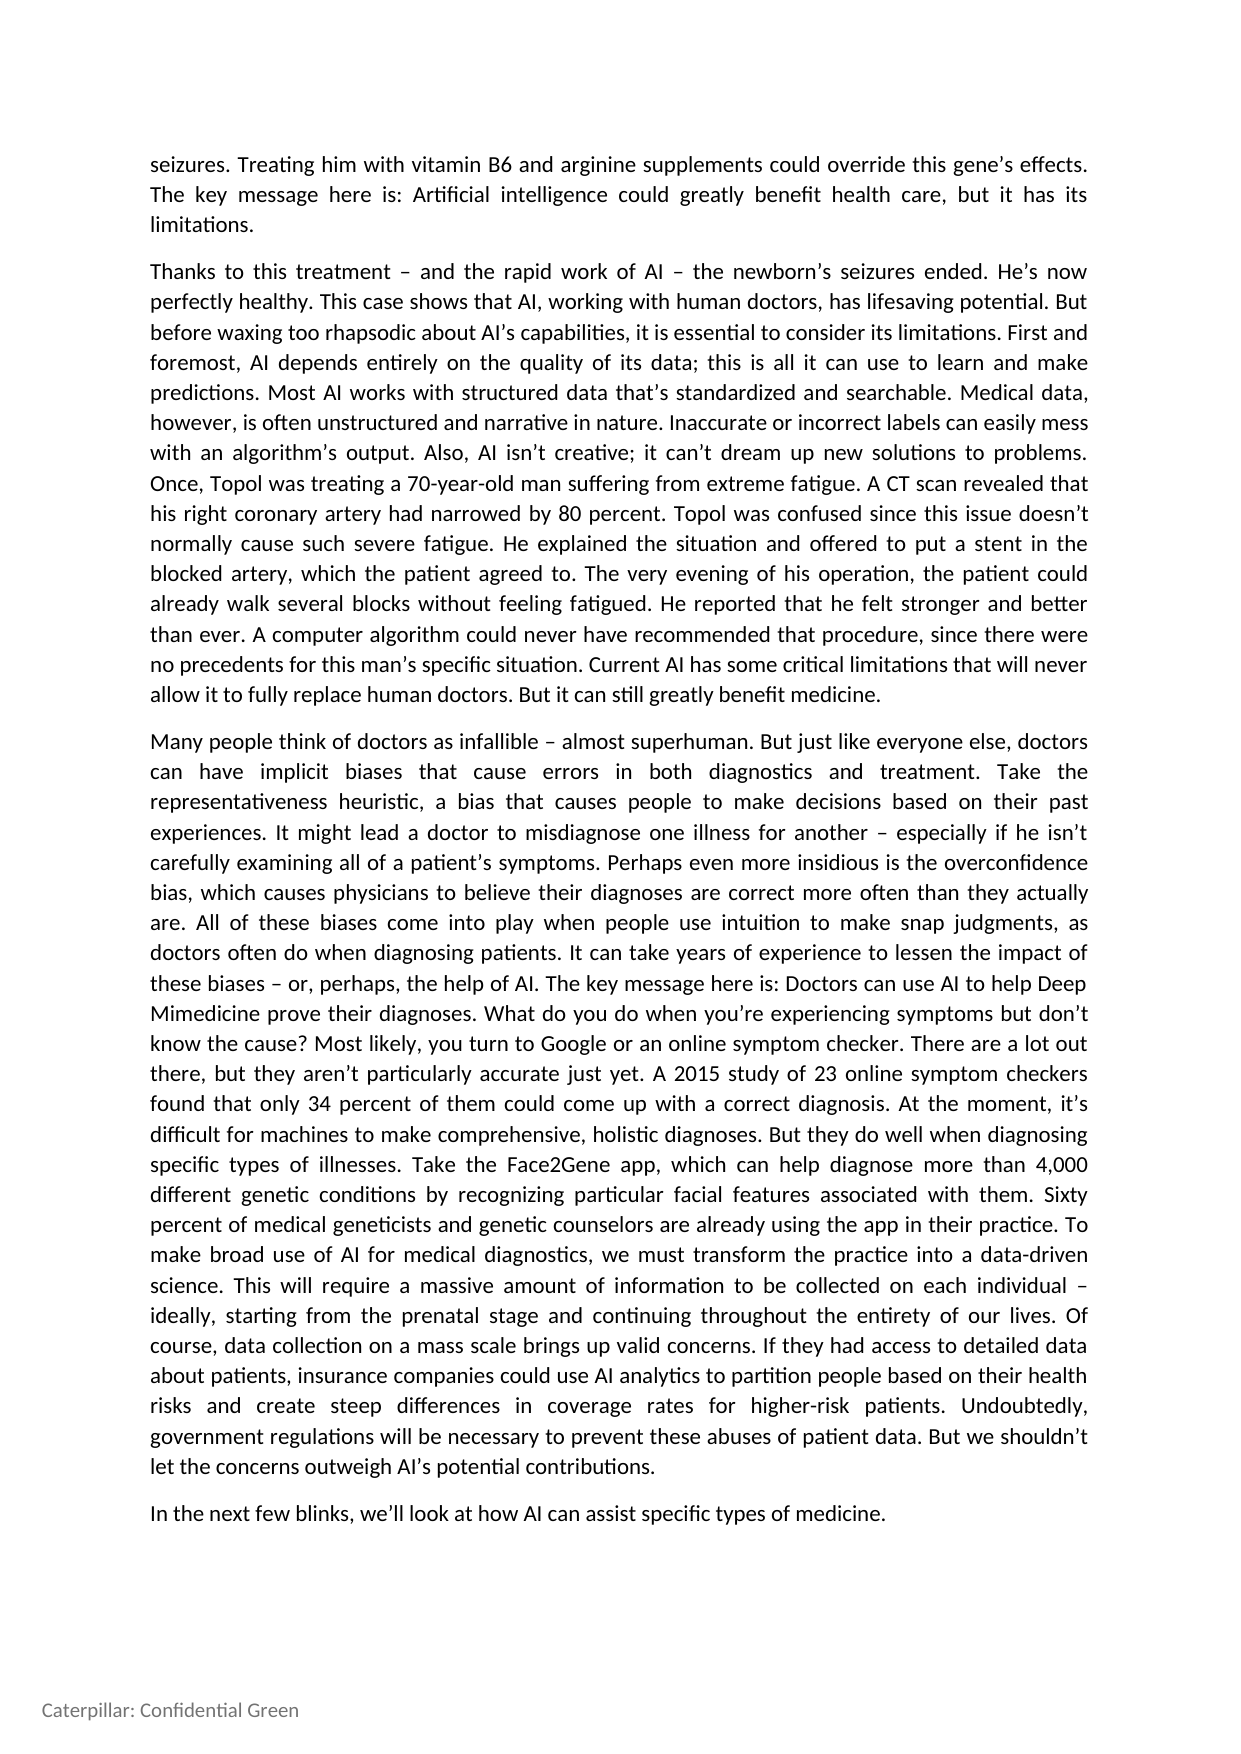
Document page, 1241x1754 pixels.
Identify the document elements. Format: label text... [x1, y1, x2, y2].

text Many people think of doctors as infallible – almost superhuman. But just like everyone else, doctors can have implicit biases that cause errors in both diagnostics and treatment. Take the representativeness heuristic, a bias that causes people to make decisions based on their past experiences. It might lead a doctor to misdiagnose one illness for another – especially if he isn’t carefully examining all of a patient’s symptoms. Perhaps even more insidious is the overconfidence bias, which causes physicians to believe their diagnoses are correct more often than they actually are. All of these biases come into play when people use intuition to make snap judgments, as doctors often do when diagnosing patients. It can take years of experience to lessen the impact of these biases – or, perhaps, the help of AI. The key message here is: Doctors can use AI to help Deep Mimedicine prove their diagnoses. What do you do when you’re experiencing symptoms but don’t know the cause? Most likely, you turn to Google or an online symptom checker. There are a lot out there, but they aren’t particularly accurate just yet. A 2015 study of 23 online symptom checkers found that only 34 percent of them could come up with a correct diagnosis. At the moment, it’s difficult for machines to make comprehensive, holistic diagnoses. But they do well when diagnosing specific types of illnesses. Take the Face2Gene app, which can help diagnose more than 4,000 different genetic conditions by recognizing particular facial features associated with them. Sixty percent of medical geneticists and genetic counselors are already using the app in their practice. To make broad use of AI for medical diagnostics, we must transform the practice into a data-driven science. This will require a massive amount of information to be collected on each individual – ideally, starting from the prenatal stage and continuing throughout the entirety of our lives. Of course, data collection on a mass scale brings up valid concerns. If they had access to detailed data about patients, insurance companies could use AI analytics to partition people based on their health risks and create steep differences in coverage rates for higher-risk patients. Undoubtedly, government regulations will be necessary to prevent these abuses of patient data. But we shouldn’t let the concerns outweigh AI’s potential contributions. [150, 727, 1090, 1480]
text In the next few blinks, we’ll look at how AI can assist specific types of medicine. [150, 1499, 1090, 1527]
text Thanks to this treatment – and the rapid work of AI – the newborn’s seizures ended. He’s now perfectly healthy. This case shows that AI, working with human doctors, has lifesaving potential. But before waxing too rhapsodic about AI’s capabilities, it is essential to consider its limitations. First and foremost, AI depends entirely on the quality of its data; this is all it can use to learn and make predictions. Most AI works with structured data that’s standardized and searchable. Medical data, however, is often unstructured and narrative in nature. Inaccurate or incorrect labels can easily mess with an algorithm’s output. Also, AI isn’t creative; it can’t dream up new solutions to problems. Once, Topol was treating a 70-year-old man suffering from extreme fatigue. A CT scan revealed that his right coronary artery had narrowed by 80 percent. Topol was confused since this issue doesn’t normally cause such severe fatigue. He explained the situation and offered to put a stent in the blocked artery, which the patient agreed to. The very evening of his operation, the patient could already walk several blocks without feeling fatigued. He reported that he felt stronger and better than ever. A computer algorithm could never have recommended that procedure, since there were no precedents for this man’s specific situation. Current AI has some critical limitations that will never allow it to fully replace human doctors. But it can still greatly benefit medicine. [150, 257, 1090, 708]
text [150, 150, 1090, 238]
